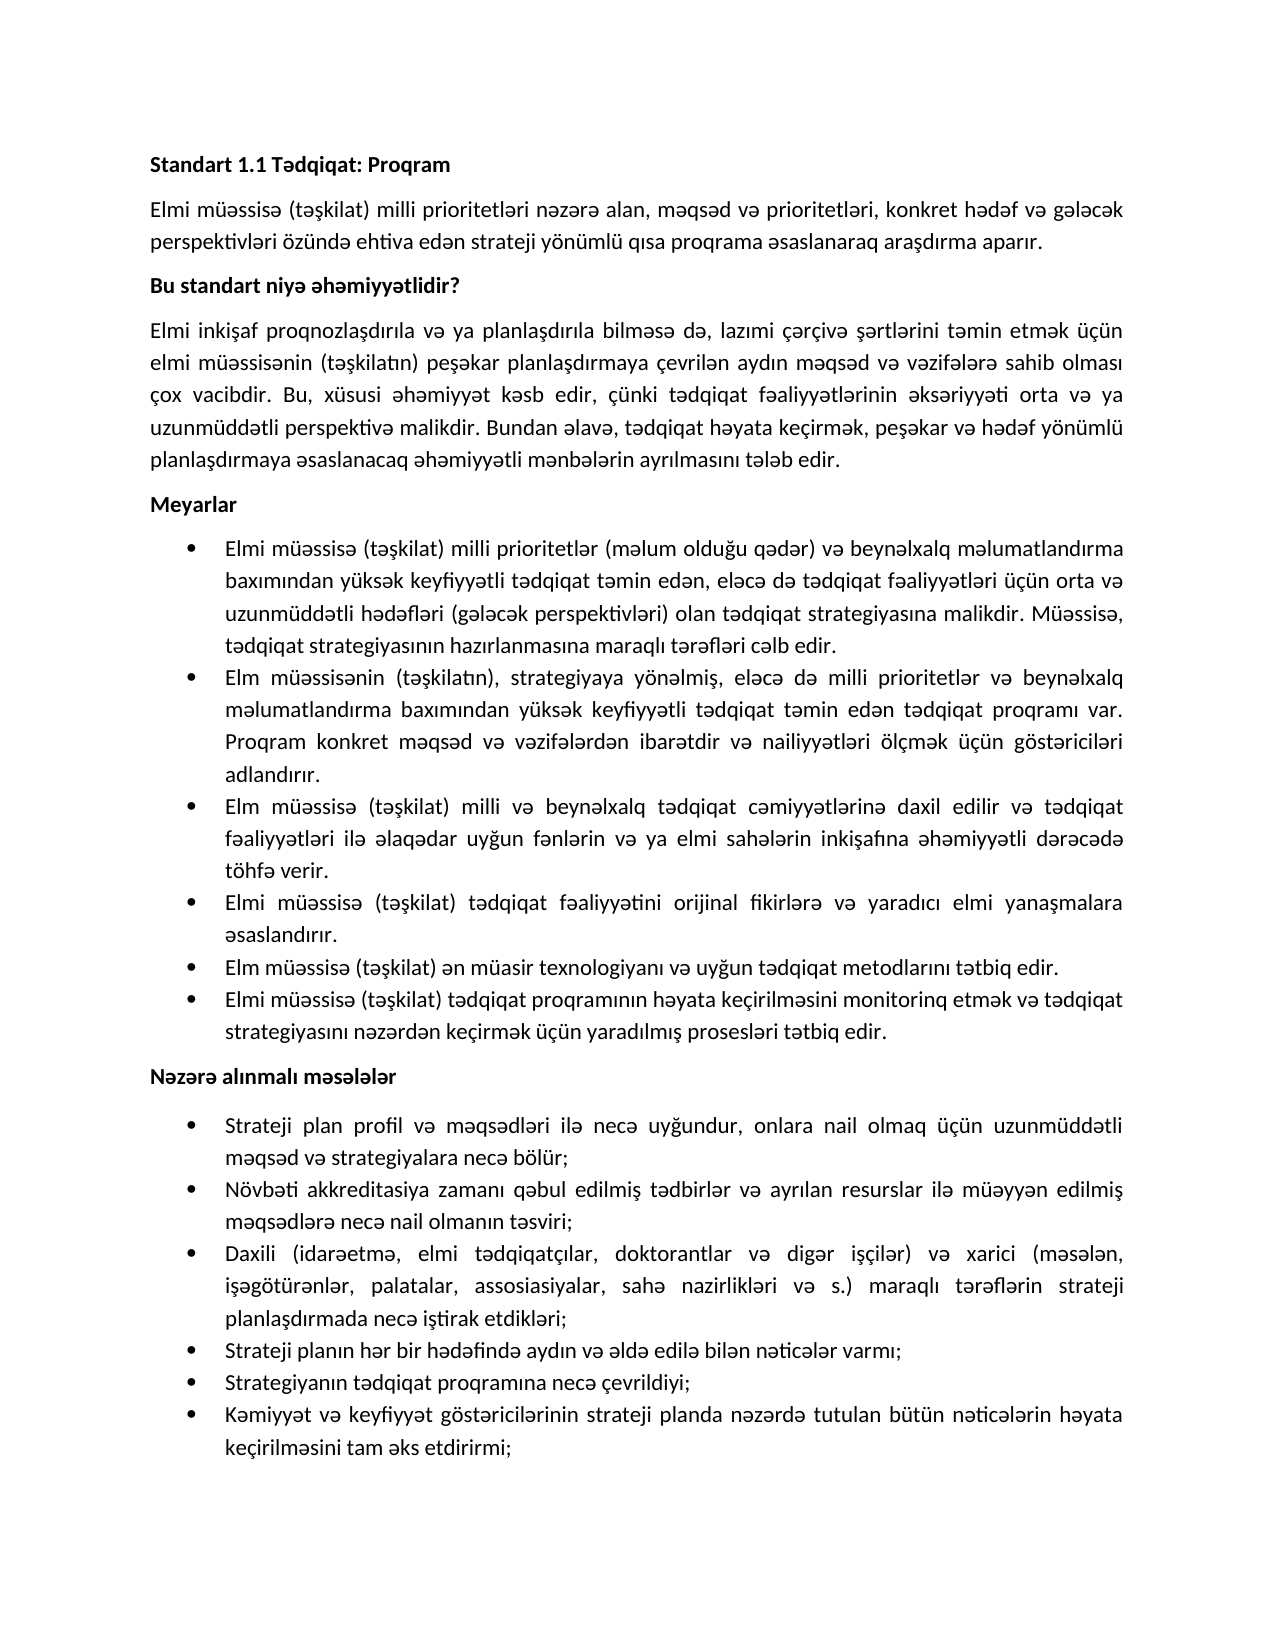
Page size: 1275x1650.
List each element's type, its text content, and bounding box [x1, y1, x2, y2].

list Elm müəssisə (təşkilat) ən müasir texnologiyanı və uyğun tədqiqat metodlarını tətbiq edir. [187, 953, 1125, 981]
text Elmi müəssisə (təşkilat) milli prioritetləri nəzərə alan, məqsəd və prioritetləri, konkret hədəf və gələcək perspektivləri özündə ehtiva edən strateji yönümlü qısa proqrama əsaslanaraq araşdırma aparır. [150, 195, 1125, 255]
text Meyarlar [150, 490, 1125, 518]
list Növbəti akkreditasiya zamanı qəbul edilmiş tədbirlər və ayrılan resurslar ilə müəyyən edilmiş məqsədlərə necə nail olmanın təsviri; [187, 1175, 1125, 1235]
text Standart 1.1 Tədqiqat: Proqram [150, 150, 1125, 178]
list Elmi müəssisə (təşkilat) tədqiqat fəaliyyətini orijinal fikirlərə və yaradıcı elmi yanaşmalara əsaslandırır. [187, 888, 1125, 949]
list Elm müəssisə (təşkilat) milli və beynəlxalq tədqiqat cəmiyyətlərinə daxil edilir və tədqiqat fəaliyyətləri ilə əlaqədar uyğun fənlərin və ya elmi sahələrin inkişafına əhəmiyyətli dərəcədə töhfə verir. [187, 792, 1125, 884]
text Bu standart niyə əhəmiyyətlidir? [150, 272, 1125, 299]
list Kəmiyyət və keyfiyyət göstəricilərinin strateji planda nəzərdə tutulan bütün nəticələrin həyata keçirilməsini tam əks etdirirmi; [187, 1400, 1125, 1461]
list Strateji plan profil və məqsədləri ilə necə uyğundur, onlara nail olmaq üçün uzunmüddətli məqsəd və strategiyalara necə bölür; [187, 1111, 1125, 1171]
list Elmi müəssisə (təşkilat) tədqiqat proqramının həyata keçirilməsini monitorinq etmək və tədqiqat strategiyasını nəzərdən keçirmək üçün yaradılmış prosesləri tətbiq edir. [187, 985, 1125, 1045]
text Elmi inkişaf proqnozlaşdırıla və ya planlaşdırıla bilməsə də, lazımi çərçivə şərtlərini təmin etmək üçün elmi müəssisənin (təşkilatın) peşəkar planlaşdırmaya çevrilən aydın məqsəd və vəzifələrə sahib olması çox vacibdir. Bu, xüsusi əhəmiyyət kəsb edir, çünki tədqiqat fəaliyyətlərinin əksəriyyəti orta və ya uzunmüddətli perspektivə malikdir. Bundan əlavə, tədqiqat həyata keçirmək, peşəkar və hədəf yönümlü planlaşdırmaya əsaslanacaq əhəmiyyətli mənbələrin ayrılmasını tələb edir. [150, 316, 1125, 473]
list Strateji planın hər bir hədəfində aydın və əldə edilə bilən nəticələr varmı; [187, 1336, 1125, 1364]
list Elm müəssisənin (təşkilatın), strategiyaya yönəlmiş, eləcə də milli prioritetlər və beynəlxalq məlumatlandırma baxımından yüksək keyfiyyətli tədqiqat təmin edən tədqiqat proqramı var. Proqram konkret məqsəd və vəzifələrdən ibarətdir və nailiyyətləri ölçmək üçün göstəriciləri adlandırır. [187, 663, 1125, 788]
list Strategiyanın tədqiqat proqramına necə çevrildiyi; [187, 1368, 1125, 1396]
list Elmi müəssisə (təşkilat) milli prioritetlər (məlum olduğu qədər) və beynəlxalq məlumatlandırma baxımından yüksək keyfiyyətli tədqiqat təmin edən, eləcə də tədqiqat fəaliyyətləri üçün orta və uzunmüddətli hədəfləri (gələcək perspektivləri) olan tədqiqat strategiyasına malikdir. Müəssisə, tədqiqat strategiyasının hazırlanmasına maraqlı tərəfləri cəlb edir. [187, 534, 1125, 659]
text Nəzərə alınmalı məsələlər [150, 1062, 1125, 1090]
